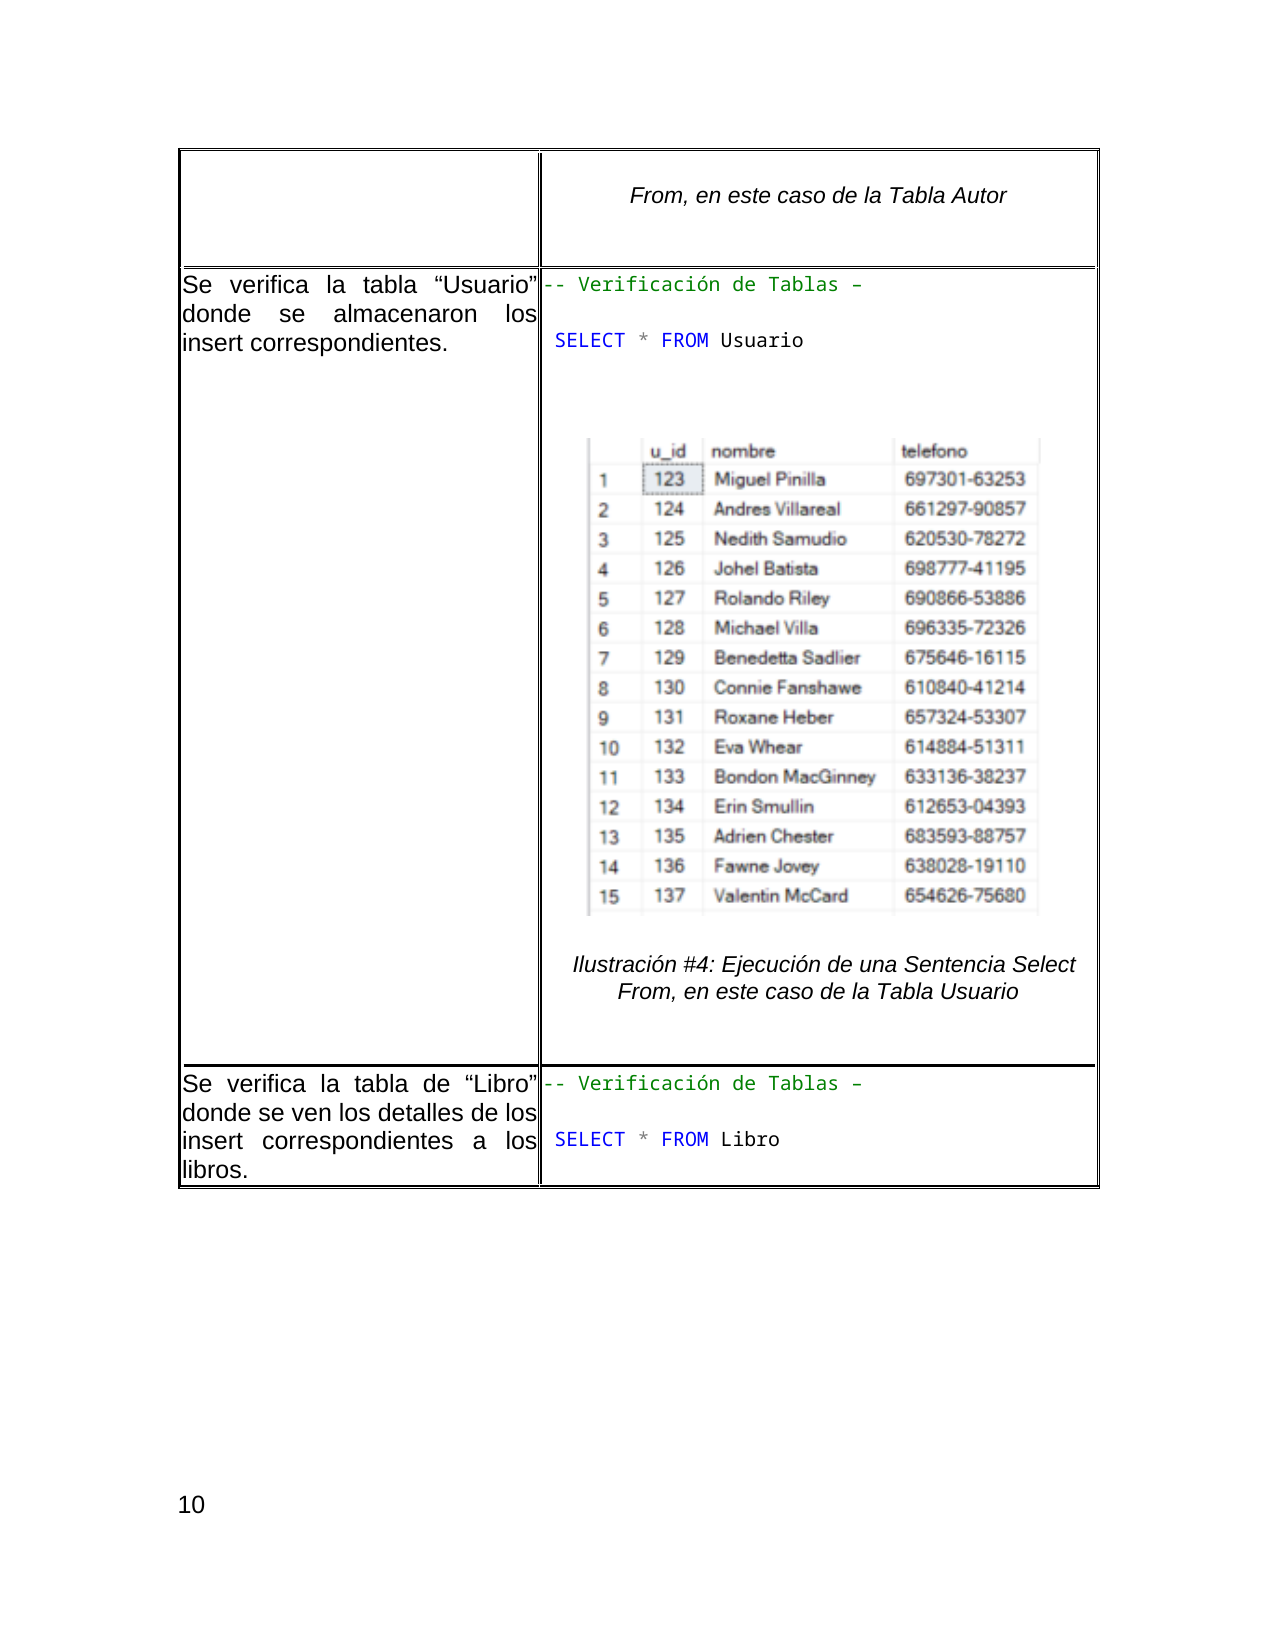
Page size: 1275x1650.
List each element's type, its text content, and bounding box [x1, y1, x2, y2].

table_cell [181, 1064, 540, 1185]
table_cell Se verifica la tabla “Usuario” donde se almacenaron los insert correspondientes. [180, 266, 540, 1064]
table_cell -- Verificación de Tablas – SELECT * FROM Usuario Ilustración #4: Ejecución de una Sentencia Select From, en este caso de la Tabla Usuario [540, 266, 1098, 1064]
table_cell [180, 149, 540, 266]
picture [586, 438, 1041, 916]
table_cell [540, 151, 1097, 266]
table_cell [540, 1064, 1097, 1185]
